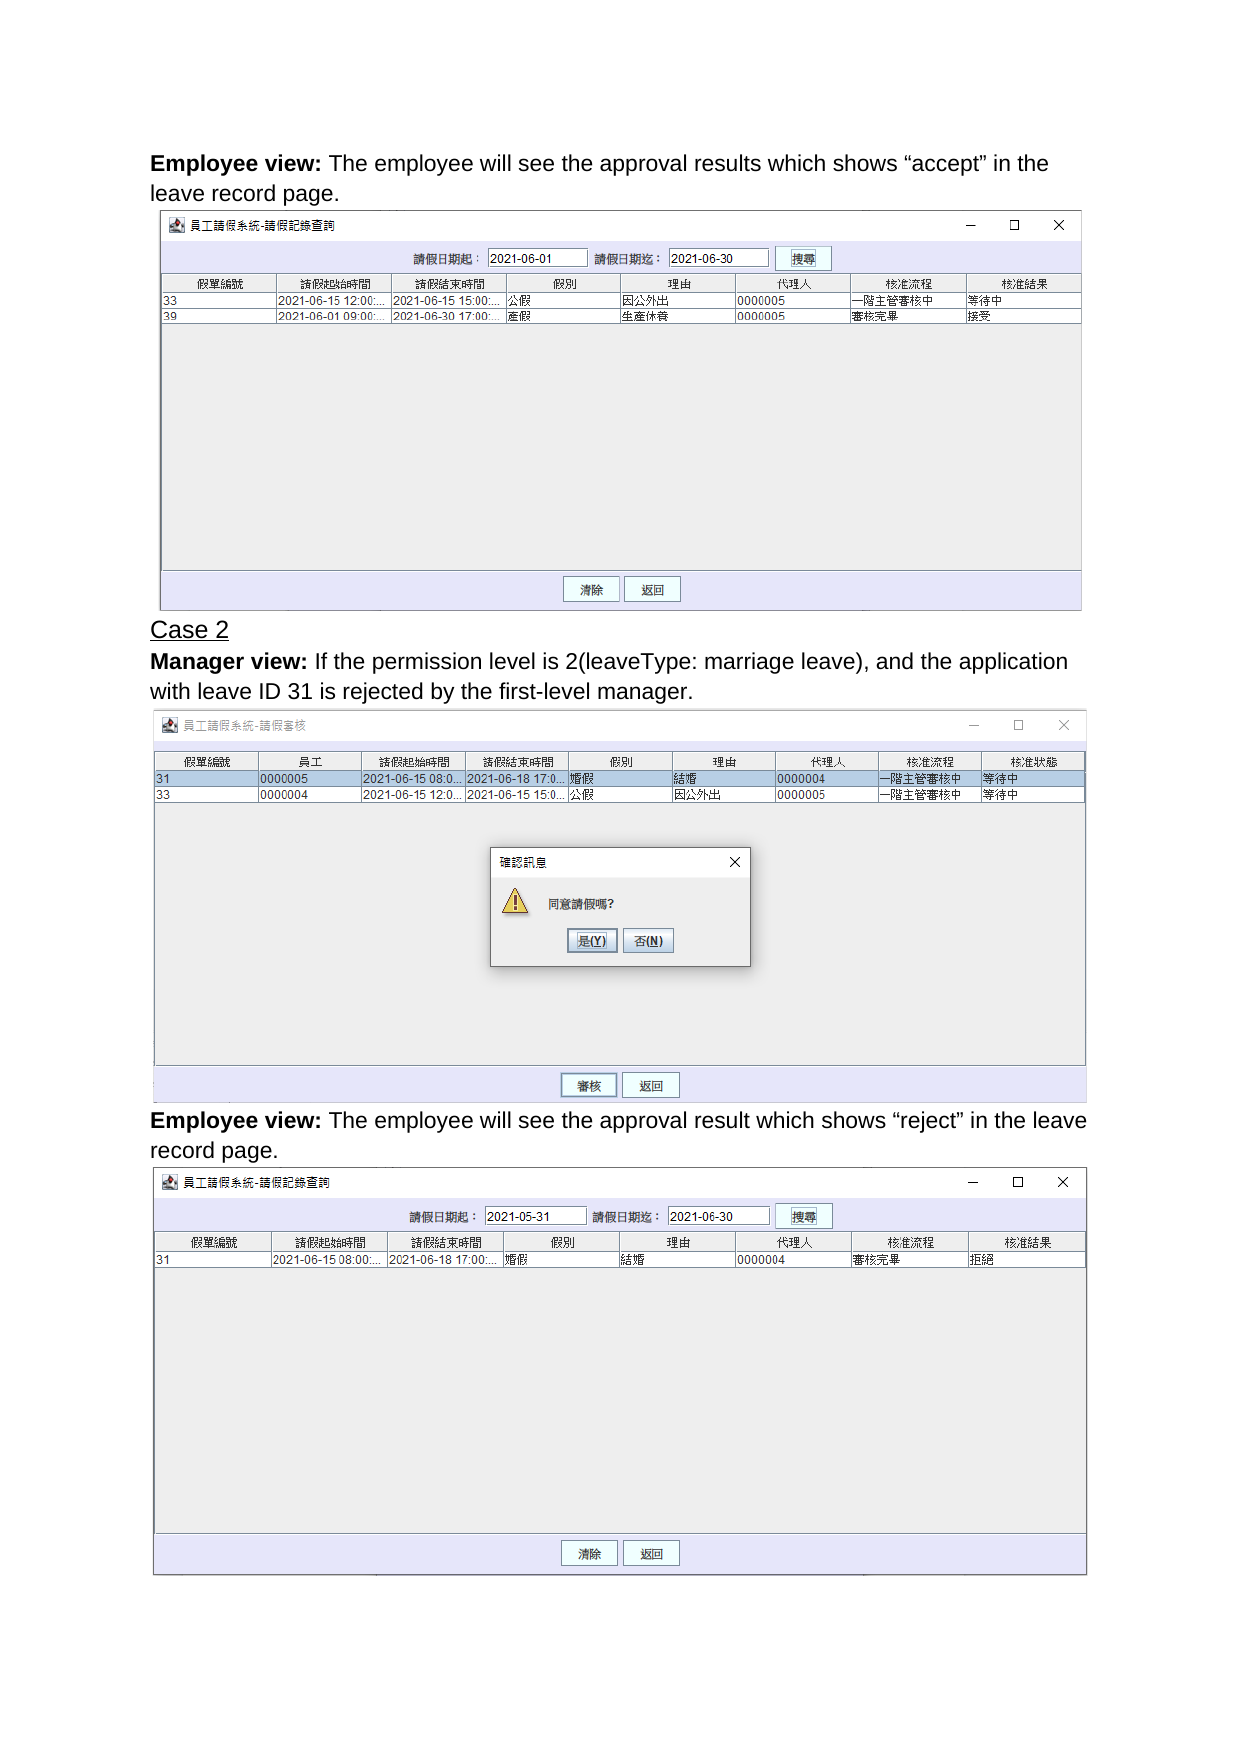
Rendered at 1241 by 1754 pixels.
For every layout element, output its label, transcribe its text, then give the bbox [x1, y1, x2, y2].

picture [153, 708, 1087, 1103]
picture [158, 210, 1082, 611]
picture [152, 1167, 1088, 1576]
text Employee view: The employee will see the approval result which shows “reject” in the leave record page. [150, 1107, 1090, 1163]
text Manager view: If the permission level is 2(leaveType: marriage leave), and the application with leave ID 31 is rejected by the first-level manager. [150, 648, 1090, 704]
text Employee view: The employee will see the approval results which shows “accept” in the leave record page. [150, 150, 1090, 207]
text Case 2 [150, 615, 1090, 643]
